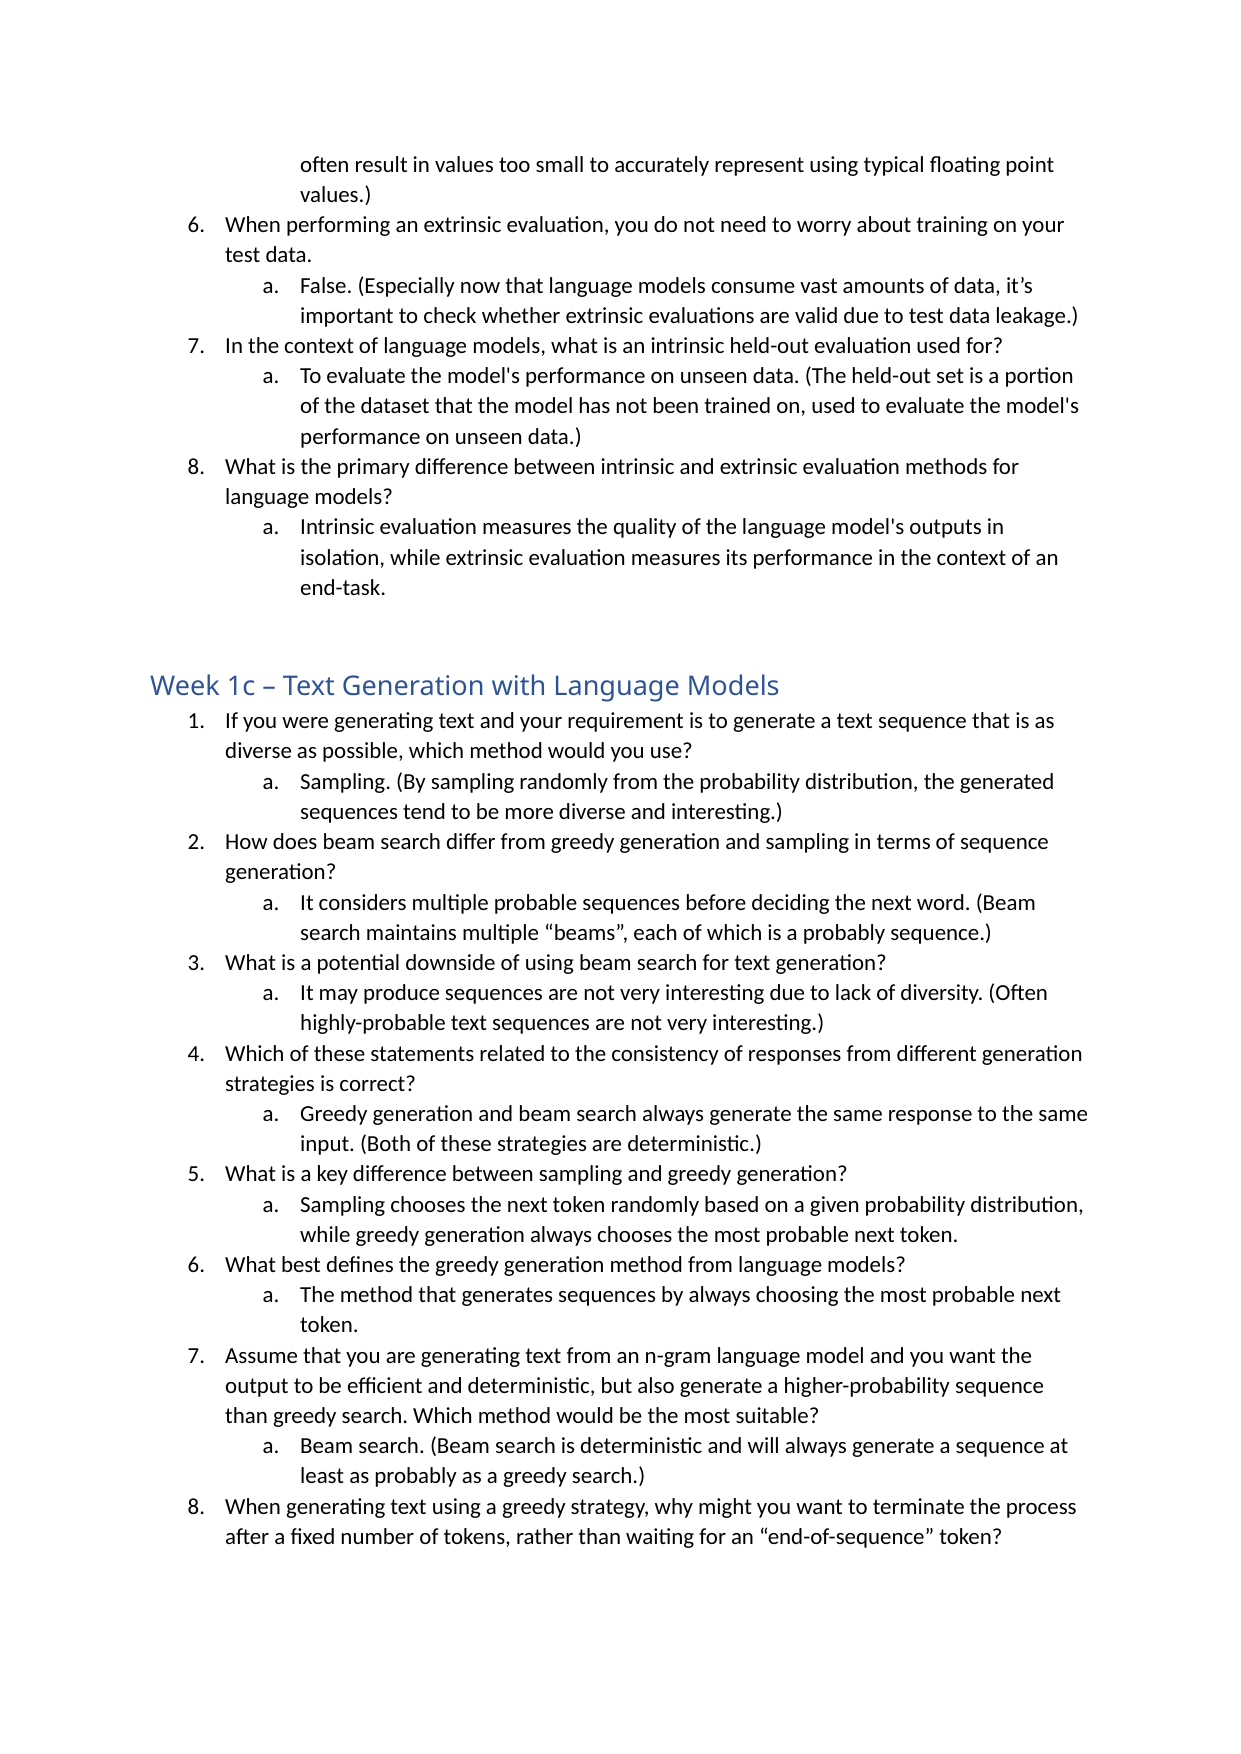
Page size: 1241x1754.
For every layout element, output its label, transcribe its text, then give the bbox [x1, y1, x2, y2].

list What is the primary difference between intrinsic and extrinsic evaluation methods for language models? [187, 452, 1090, 510]
subtitle Week 1c – Text Generation with Language Models [150, 667, 1090, 703]
list In the context of language models, what is an intrinsic held-out evaluation used for? [187, 331, 1090, 359]
list If you were generating text and your requirement is to generate a text sequence that is as diverse as possible, which method would you use? [187, 706, 1090, 765]
list What is a key difference between sampling and greedy generation? [187, 1159, 1090, 1188]
list When generating text using a greedy strategy, why might you want to terminate the process after a fixed number of tokens, rather than waiting for an “end-of-sequence” token? [187, 1492, 1090, 1550]
list What is a potential downside of using beam search for text generation? [187, 948, 1090, 976]
list Intrinsic evaluation measures the quality of the language model's outputs in isolation, while extrinsic evaluation measures its performance in the context of an end-task. [262, 512, 1090, 601]
list How does beam search differ from greedy generation and sampling in terms of sequence generation? [187, 827, 1090, 886]
list When performing an extrinsic evaluation, you do not need to worry about training on your test data. [187, 210, 1090, 269]
list What best defines the greedy generation method from language models? [187, 1250, 1090, 1278]
list False. (Especially now that language models consume vast amounts of data, it’s important to check whether extrinsic evaluations are valid due to test data leakage.) [262, 271, 1090, 329]
list To evaluate the model's performance on unseen data. (The held-out set is a portion of the dataset that the model has not been trained on, used to evaluate the model's performance on unseen data.) [262, 361, 1090, 450]
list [262, 150, 1090, 208]
list Which of these statements related to the consistency of responses from different generation strategies is correct? [187, 1039, 1090, 1097]
list Sampling. (By sampling randomly from the probability distribution, the generated sequences tend to be more diverse and interesting.) [262, 767, 1090, 825]
list Greedy generation and beam search always generate the same response to the same input. (Both of these strategies are deterministic.) [262, 1099, 1090, 1157]
list The method that generates sequences by always choosing the most probable next token. [262, 1280, 1090, 1339]
list It considers multiple probable sequences before deciding the next word. (Beam search maintains multiple “beams”, each of which is a probably sequence.) [262, 888, 1090, 946]
list Beam search. (Beam search is deterministic and will always generate a sequence at least as probably as a greedy search.) [262, 1431, 1090, 1490]
list Sampling chooses the next token randomly based on a given probability distribution, while greedy generation always chooses the most probable next token. [262, 1190, 1090, 1248]
list Assume that you are generating text from an n-gram language model and you want the output to be efficient and deterministic, but also generate a higher-probability sequence than greedy search. Which method would be the most suitable? [187, 1341, 1090, 1429]
list It may produce sequences are not very interesting due to lack of diversity. (Often highly-probable text sequences are not very interesting.) [262, 978, 1090, 1037]
